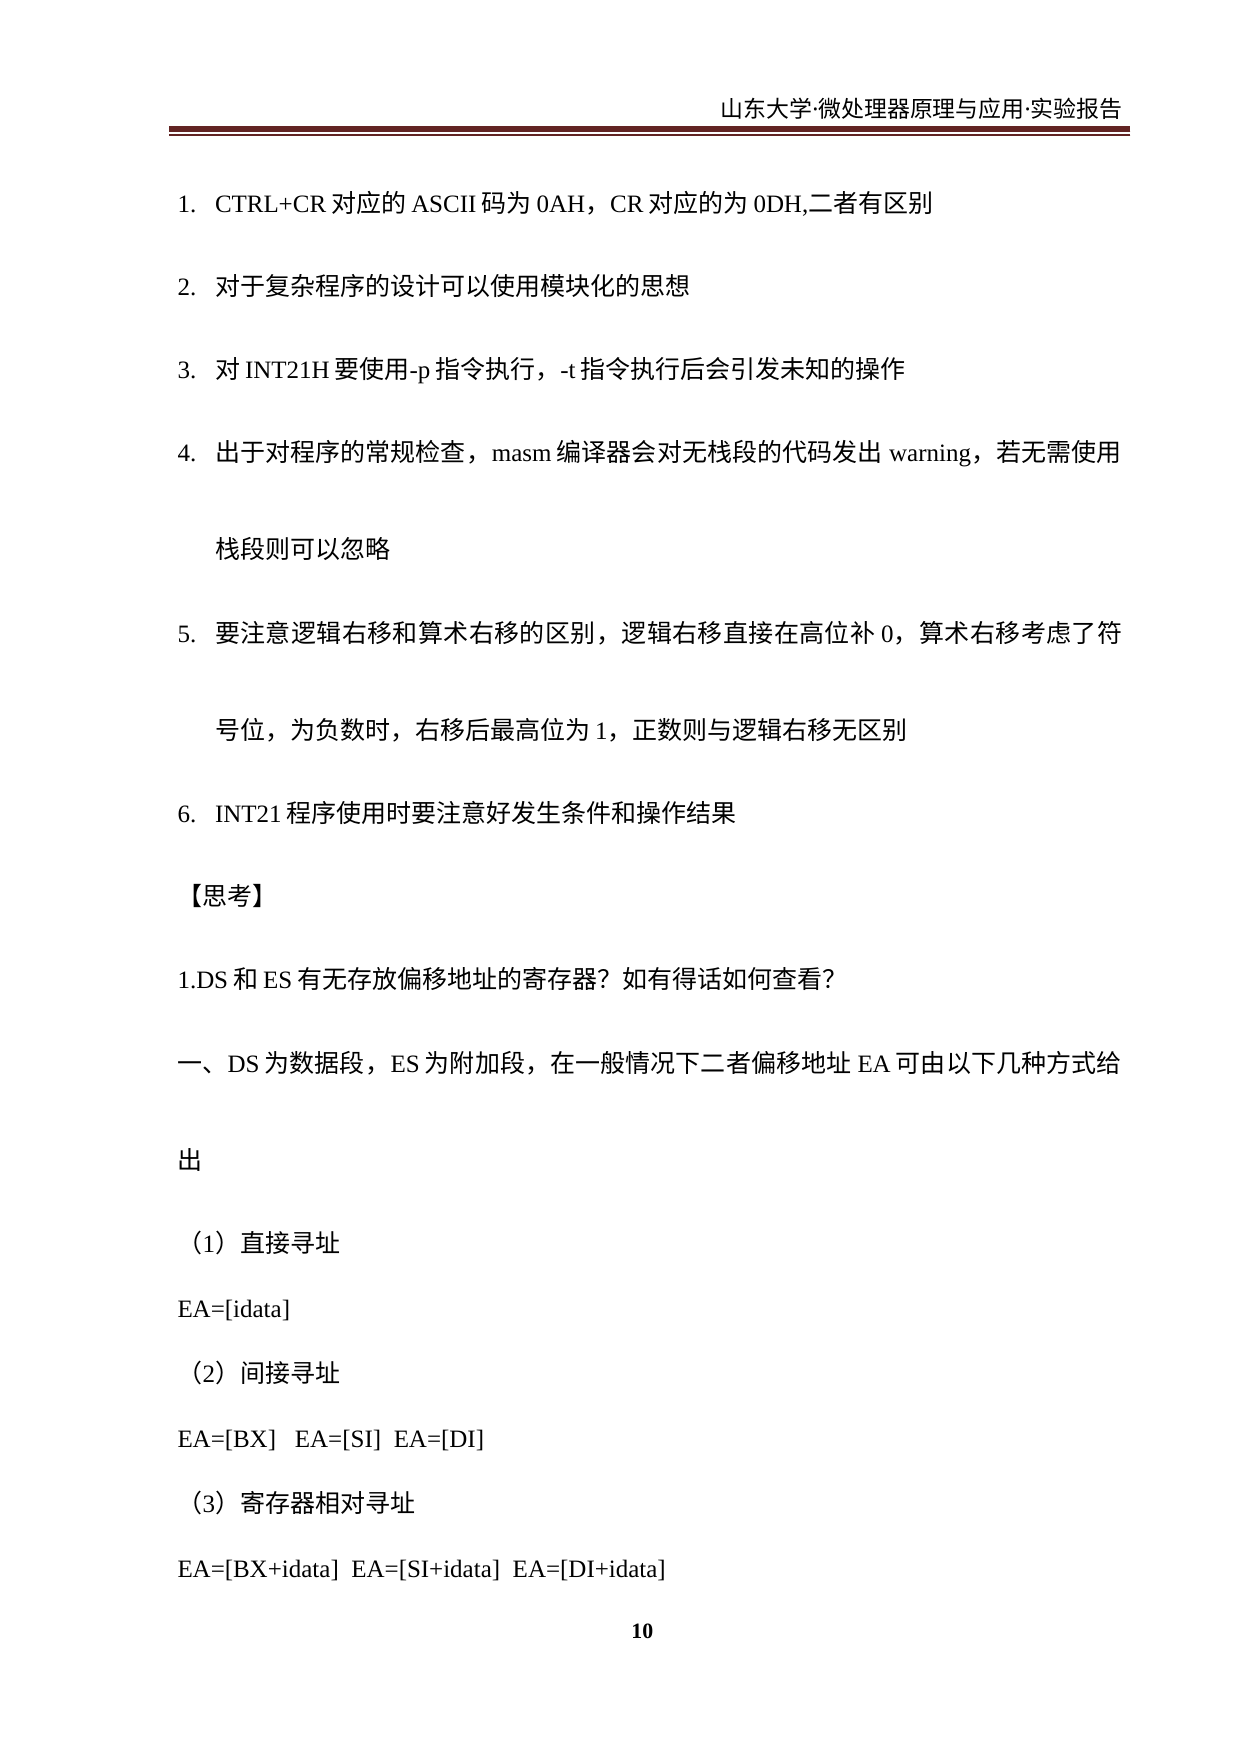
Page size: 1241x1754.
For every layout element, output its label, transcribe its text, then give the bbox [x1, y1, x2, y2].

text 1.DS和ES有无存放偏移地址的寄存器？如有得话如何查看？ [177, 946, 1122, 1011]
list 对于复杂程序的设计可以使用模块化的思想 [177, 252, 1122, 317]
text （3）寄存器相对寻址 [177, 1469, 1122, 1534]
text EA=[BX] EA=[SI] EA=[DI] [177, 1422, 1122, 1455]
text 一、DS为数据段，ES为附加段，在一般情况下二者偏移地址EA可由以下几种方式给出 [177, 1029, 1122, 1191]
text （1）直接寻址 [177, 1209, 1122, 1274]
list 出于对程序的常规检查，masm编译器会对无栈段的代码发出warning，若无需使用栈段则可以忽略 [177, 418, 1122, 581]
list CTRL+CR对应的ASCII码为0AH，CR对应的为0DH,二者有区别 [177, 169, 1122, 234]
text 【思考】 [177, 862, 1122, 927]
list 对INT21H要使用-p指令执行，-t指令执行后会引发未知的操作 [177, 335, 1122, 400]
text （2）间接寻址 [177, 1339, 1122, 1404]
text EA=[idata] [177, 1292, 1122, 1325]
list 要注意逻辑右移和算术右移的区别，逻辑右移直接在高位补0，算术右移考虑了符号位，为负数时，右移后最高位为1，正数则与逻辑右移无区别 [177, 599, 1122, 761]
text EA=[BX+idata] EA=[SI+idata] EA=[DI+idata] [177, 1552, 1122, 1585]
list INT21程序使用时要注意好发生条件和操作结果 [177, 779, 1122, 844]
